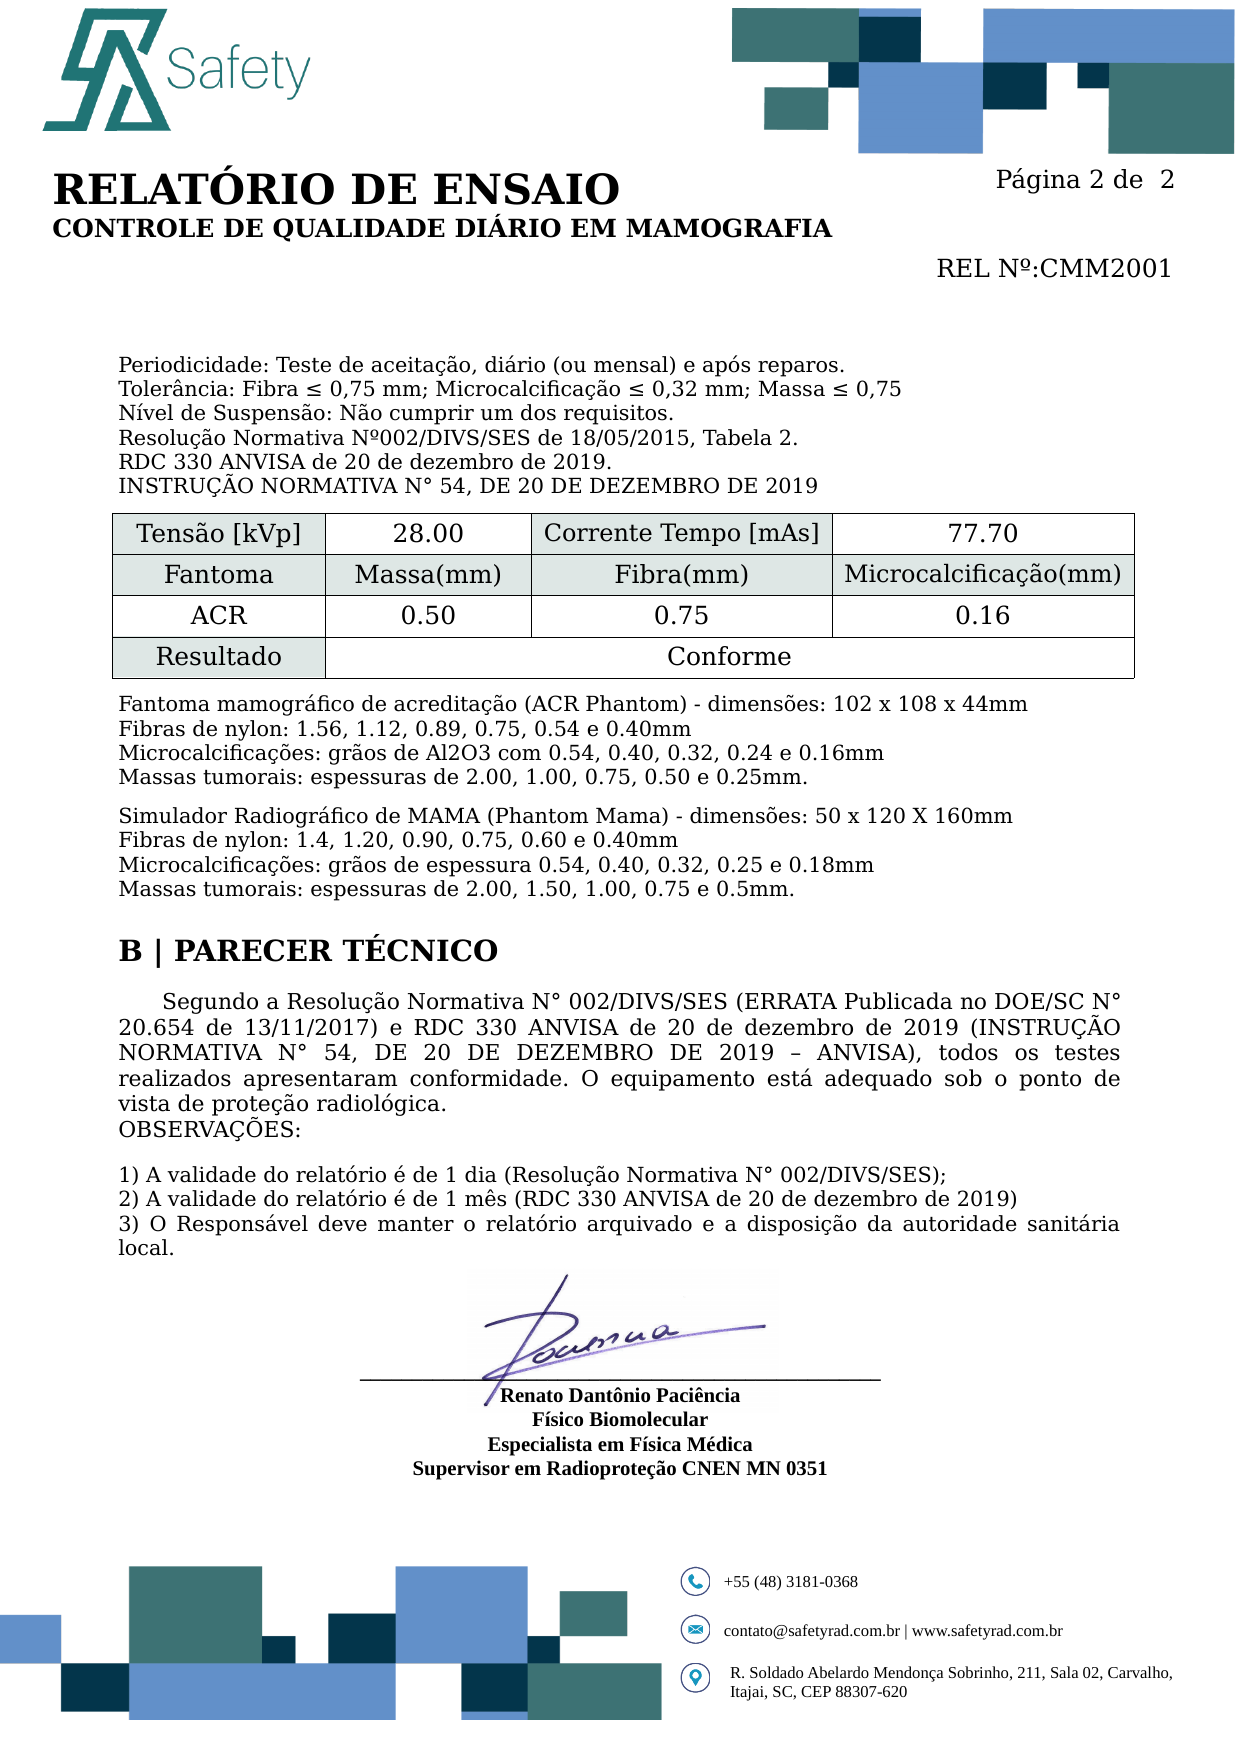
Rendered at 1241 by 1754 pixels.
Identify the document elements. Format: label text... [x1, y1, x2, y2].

table_cell 0.16 [833, 596, 1134, 636]
text Físico Biomolecular [118, 1407, 1122, 1431]
text 2) A validade do relatório é de 1 mês (RDC 330 ANVISA de 20 de dezembro de 2019) [118, 1187, 1122, 1212]
text Microcalcificações: grãos de espessura 0.54, 0.40, 0.32, 0.25 e 0.18mm [118, 853, 1122, 877]
table_header 28.00 [326, 514, 531, 554]
text Supervisor em Radioproteção CNEN MN 0351 [118, 1456, 1122, 1479]
picture [680, 1614, 710, 1644]
text 3) O Responsável deve manter o relatório arquivado e a disposição da autoridade sanitária local. [118, 1212, 1122, 1260]
table_cell 0.50 [326, 596, 531, 636]
text Tolerância: Fibra ≤ 0,75 mm; Microcalcificação ≤ 0,32 mm; Massa ≤ 0,75 [118, 377, 1122, 401]
table_cell ACR [113, 596, 325, 636]
picture [467, 1268, 779, 1359]
text Segundo a Resolução Normativa N° 002/DIVS/SES (ERRATA Publicada no DOE/SC N° 20.654 de 13/11/2017) e RDC 330 ANVISA de 20 de dezembro de 2019 (INSTRUÇÃO NORMATIVA N° 54, DE 20 DE DEZEMBRO DE 2019 – ANVISA), todos os testes realizados apresentaram conformidade. O equipamento está adequado sob o ponto de vista de proteção radiológica. [118, 989, 1122, 1117]
picture [731, 8, 1235, 154]
text Especialista em Física Médica [118, 1431, 1122, 1456]
table_cell Microcalcificação(mm) [833, 555, 1134, 595]
table_cell Massa(mm) [326, 555, 531, 595]
text Periodicidade: Teste de aceitação, diário (ou mensal) e após reparos. [118, 353, 1122, 377]
text Simulador Radiográfico de MAMA (Phantom Mama) - dimensões: 50 x 120 X 160mm [118, 804, 1122, 828]
text Resolução Normativa Nº002/DIVS/SES de 18/05/2015, Tabela 2. [118, 426, 1122, 450]
picture [0, 1566, 662, 1720]
text __________________________________________________ [118, 1359, 1122, 1383]
text B | PARECER TÉCNICO [118, 934, 1122, 968]
picture [680, 1566, 710, 1596]
table_header Tensão [kVp] [113, 514, 325, 554]
picture [680, 1663, 710, 1693]
table_cell 0.75 [532, 596, 832, 636]
text INSTRUÇÃO NORMATIVA N° 54, DE 20 DE DEZEMBRO DE 2019 [118, 474, 1122, 498]
text Massas tumorais: espessuras de 2.00, 1.50, 1.00, 0.75 e 0.5mm. [118, 877, 1122, 901]
text Massas tumorais: espessuras de 2.00, 1.00, 0.75, 0.50 e 0.25mm. [118, 765, 1122, 789]
text OBSERVAÇÕES: [118, 1117, 1122, 1142]
text Fibras de nylon: 1.56, 1.12, 0.89, 0.75, 0.54 e 0.40mm [118, 717, 1122, 741]
text Fibras de nylon: 1.4, 1.20, 0.90, 0.75, 0.60 e 0.40mm [118, 828, 1122, 853]
table_header 77.70 [833, 514, 1134, 554]
table_cell Resultado [113, 638, 325, 677]
table_cell Fibra(mm) [532, 555, 832, 595]
text Microcalcificações: grãos de Al2O3 com 0.54, 0.40, 0.32, 0.24 e 0.16mm [118, 741, 1122, 765]
picture [42, 8, 311, 131]
text RDC 330 ANVISA de 20 de dezembro de 2019. [118, 450, 1122, 474]
text Renato Dantônio Paciência [118, 1383, 1122, 1407]
table_header Corrente Tempo [mAs] [532, 514, 832, 554]
table_cell Conforme [326, 638, 1134, 677]
text Fantoma mamográfico de acreditação (ACR Phantom) - dimensões: 102 x 108 x 44mm [118, 692, 1122, 717]
text 1) A validade do relatório é de 1 dia (Resolução Normativa N° 002/DIVS/SES); [118, 1163, 1122, 1187]
text Nível de Suspensão: Não cumprir um dos requisitos. [118, 401, 1122, 426]
table_cell Fantoma [113, 555, 325, 595]
